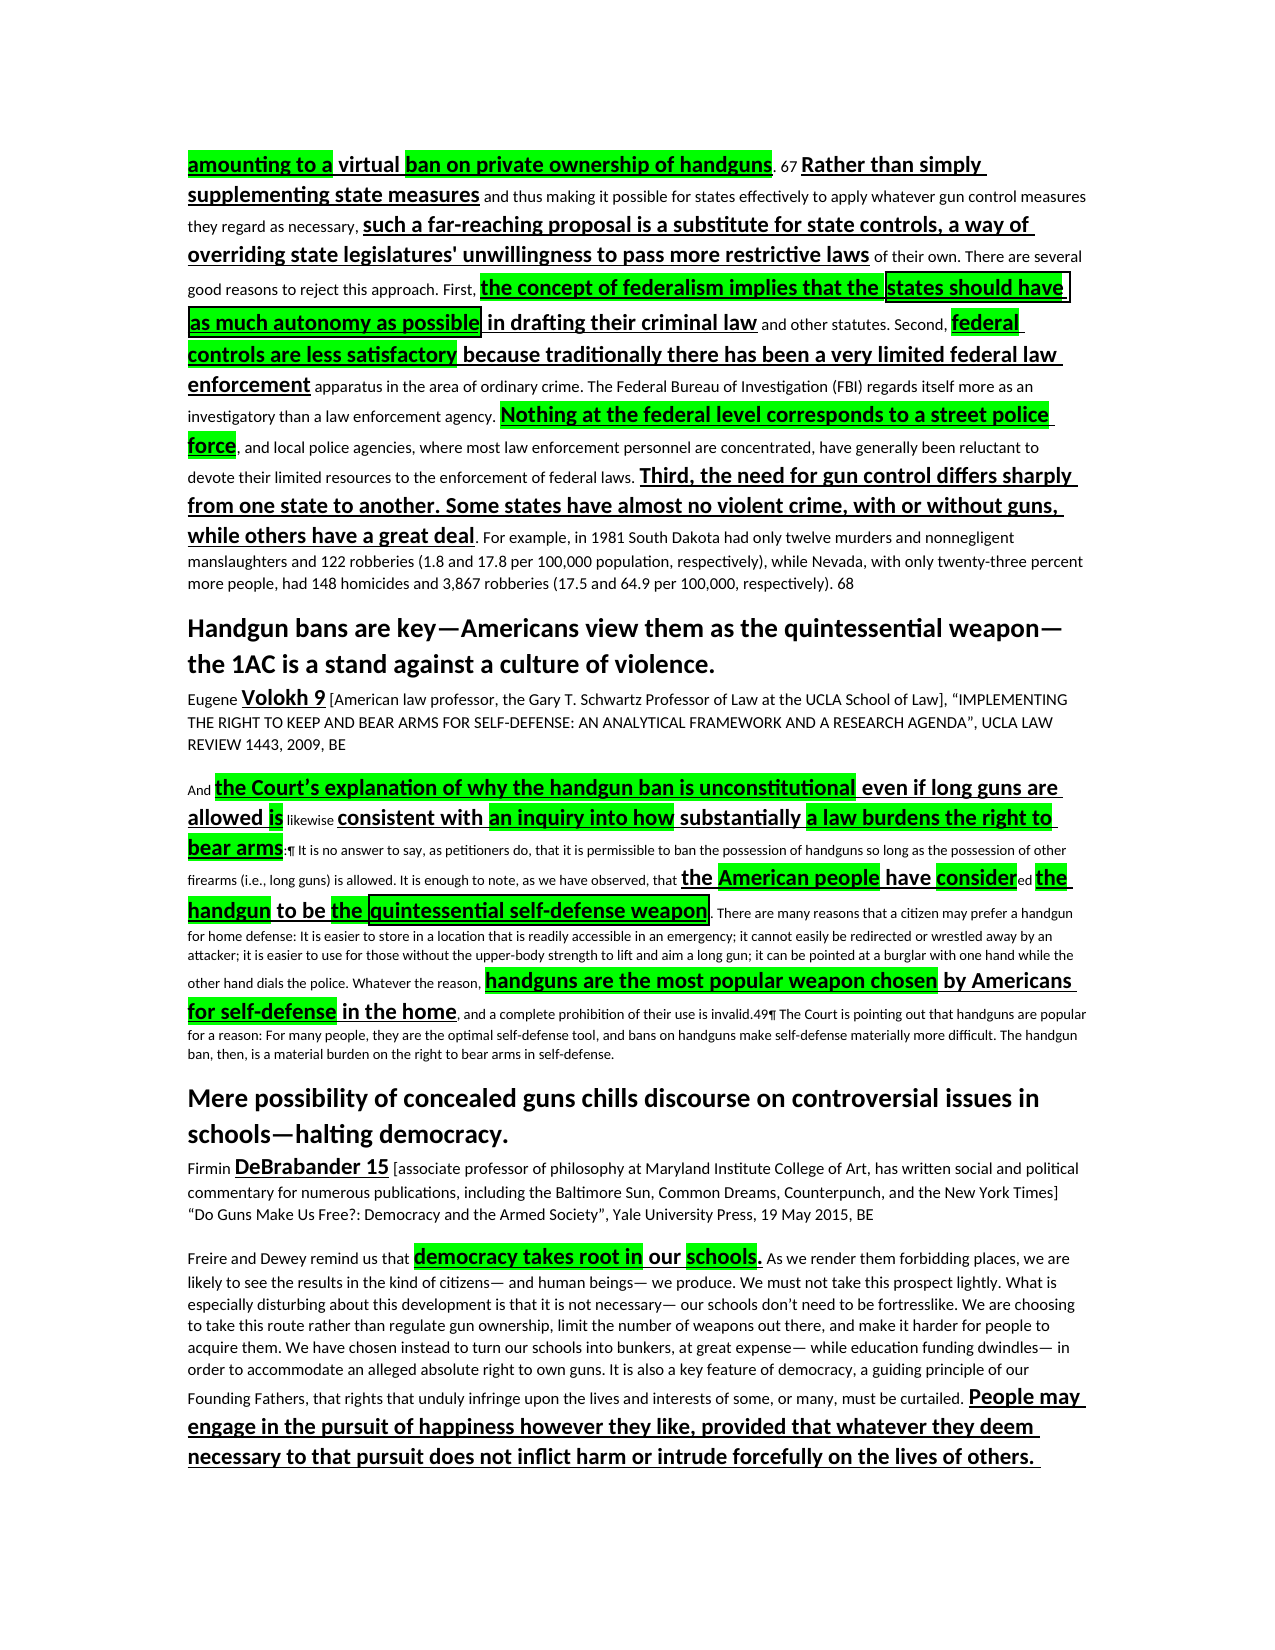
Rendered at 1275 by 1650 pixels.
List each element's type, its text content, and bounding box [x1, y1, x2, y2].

text And the Court’s explanation of why the handgun ban is unconstitutional even if long guns are allowed is likewise consistent with an inquiry into how substantially a law burdens the right to bear arms:¶ It is no answer to say, as petitioners do, that it is permissible to ban the possession of handguns so long as the possession of other firearms (i.e., long guns) is allowed. It is enough to note, as we have observed, that the American people have considered the handgun to be the quintessential self-defense weapon. There are many reasons that a citizen may prefer a handgun for home defense: It is easier to store in a location that is readily accessible in an emergency; it cannot easily be redirected or wrestled away by an attacker; it is easier to use for those without the upper-body strength to lift and aim a long gun; it can be pointed at a burglar with one hand while the other hand dials the police. Whatever the reason, handguns are the most popular weapon chosen by Americans for self-defense in the home, and a complete prohibition of their use is invalid.49¶ The Court is pointing out that handguns are popular for a reason: For many people, they are the optimal self-defense tool, and bans on handguns make self-defense materially more difficult. The handgun ban, then, is a material burden on the right to bear arms in self-defense. [187, 773, 1087, 1063]
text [187, 1242, 1087, 1470]
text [187, 150, 1087, 593]
text Eugene Volokh 9 [American law professor, the Gary T. Schwartz Professor of Law at the UCLA School of Law], “IMPLEMENTING THE RIGHT TO KEEP AND BEAR ARMS FOR SELF-DEFENSE: AN ANALYTICAL FRAMEWORK AND A RESEARCH AGENDA”, UCLA LAW REVIEW 1443, 2009, BE [187, 683, 1087, 754]
text Firmin DeBrabander 15 [associate professor of philosophy at Maryland Institute College of Art, has written social and political commentary for numerous publications, including the Baltimore Sun, Common Dreams, Counterpunch, and the New York Times] “Do Guns Make Us Free?: Democracy and the Armed Society”, Yale University Press, 19 May 2015, BE [187, 1152, 1087, 1224]
subtitle Mere possibility of concealed guns chills discourse on controversial issues in schools—halting democracy. [187, 1081, 1087, 1150]
subtitle Handgun bans are key—Americans view them as the quintessential weapon—the 1AC is a stand against a culture of violence. [187, 611, 1087, 680]
